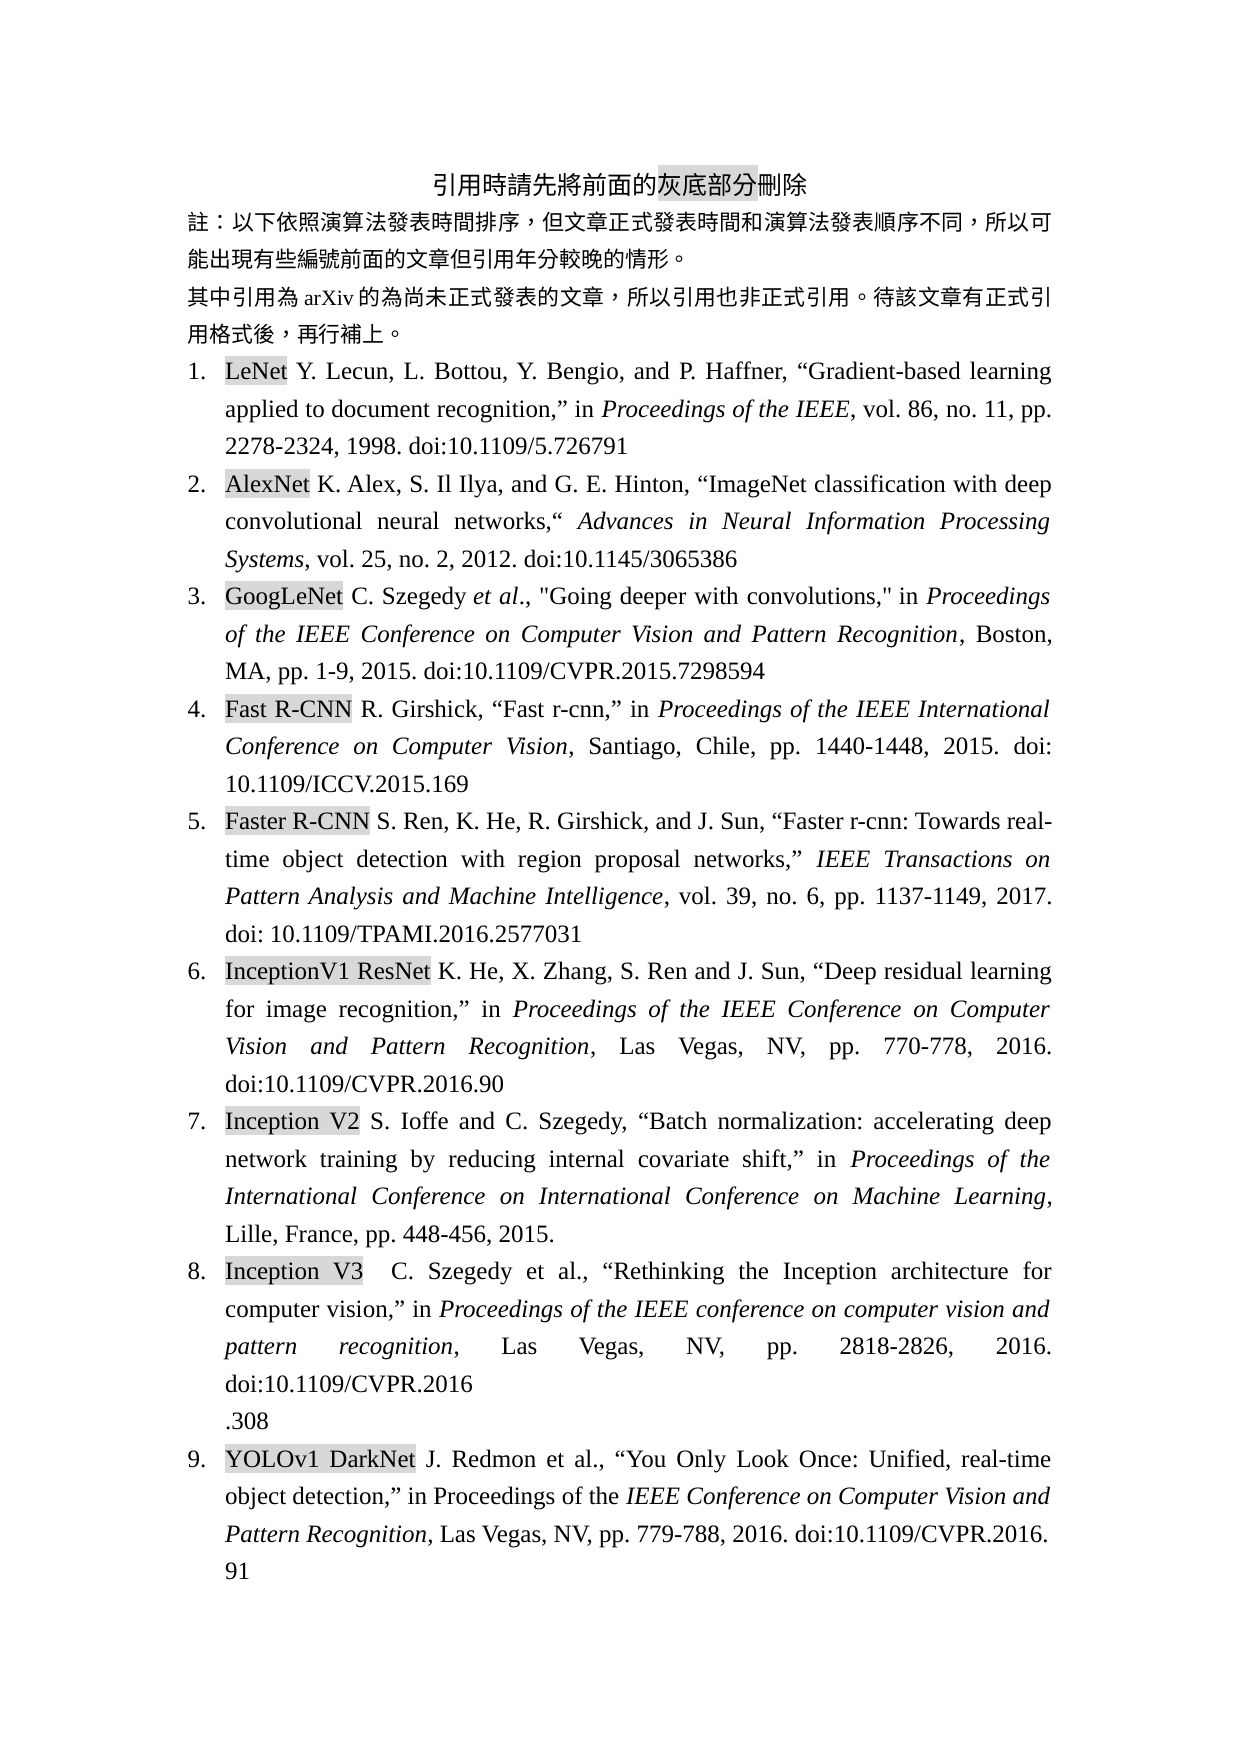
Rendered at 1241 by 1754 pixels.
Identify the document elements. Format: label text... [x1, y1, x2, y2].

list InceptionV1 ResNet K. He, X. Zhang, S. Ren and J. Sun, “Deep residual learning for image recognition,” in Proceedings of the IEEE Conference on Computer Vision and Pattern Recognition, Las Vegas, NV, pp. 770-778, 2016. doi:10.1109/CVPR.2016.90 [187, 952, 1053, 1102]
list GoogLeNet C. Szegedy et al., "Going deeper with convolutions," in Proceedings of the IEEE Conference on Computer Vision and Pattern Recognition, Boston, MA, pp. 1-9, 2015. doi:10.1109/CVPR.2015.7298594 [187, 577, 1053, 689]
list YOLOv1 DarkNet J. Redmon et al., “You Only Look Once: Unified, real-time object detection,” in Proceedings of the IEEE Conference on Computer Vision and Pattern Recognition, Las Vegas, NV, pp. 779-788, 2016. doi:10.1109/CVPR.2016. 91 [187, 1439, 1053, 1589]
list Fast R-CNN R. Girshick, “Fast r-cnn,” in Proceedings of the IEEE International Conference on Computer Vision, Santiago, Chile, pp. 1440-1448, 2015. doi: 10.1109/ICCV.2015.169 [187, 689, 1053, 802]
list Inception V2 S. Ioffe and C. Szegedy, “Batch normalization: accelerating deep network training by reducing internal covariate shift,” in Proceedings of the International Conference on International Conference on Machine Learning, Lille, France, pp. 448-456, 2015. [187, 1102, 1053, 1252]
text 其中引用為arXiv的為尚未正式發表的文章，所以引用也非正式引用。待該文章有正式引用格式後，再行補上。 [187, 277, 1053, 352]
text 註：以下依照演算法發表時間排序，但文章正式發表時間和演算法發表順序不同，所以可能出現有些編號前面的文章但引用年分較晚的情形。 [187, 202, 1053, 277]
list Inception V3 C. Szegedy et al., “Rethinking the Inception architecture for computer vision,” in Proceedings of the IEEE conference on computer vision and pattern recognition, Las Vegas, NV, pp. 2818-2826, 2016. doi:10.1109/CVPR.2016 .308 [187, 1252, 1053, 1439]
list AlexNet K. Alex, S. Il Ilya, and G. E. Hinton, “ImageNet classification with deep convolutional neural networks,“ Advances in Neural Information Processing Systems, vol. 25, no. 2, 2012. doi:10.1145/3065386 [187, 464, 1053, 577]
list Faster R-CNN S. Ren, K. He, R. Girshick, and J. Sun, “Faster r-cnn: Towards real-time object detection with region proposal networks,” IEEE Transactions on Pattern Analysis and Machine Intelligence, vol. 39, no. 6, pp. 1137-1149, 2017. doi: 10.1109/TPAMI.2016.2577031 [187, 802, 1053, 952]
text 引用時請先將前面的灰底部分刪除 [187, 164, 1053, 202]
list LeNet Y. Lecun, L. Bottou, Y. Bengio, and P. Haffner, “Gradient-based learning applied to document recognition,” in Proceedings of the IEEE, vol. 86, no. 11, pp. 2278-2324, 1998. doi:10.1109/5.726791 [187, 352, 1053, 464]
